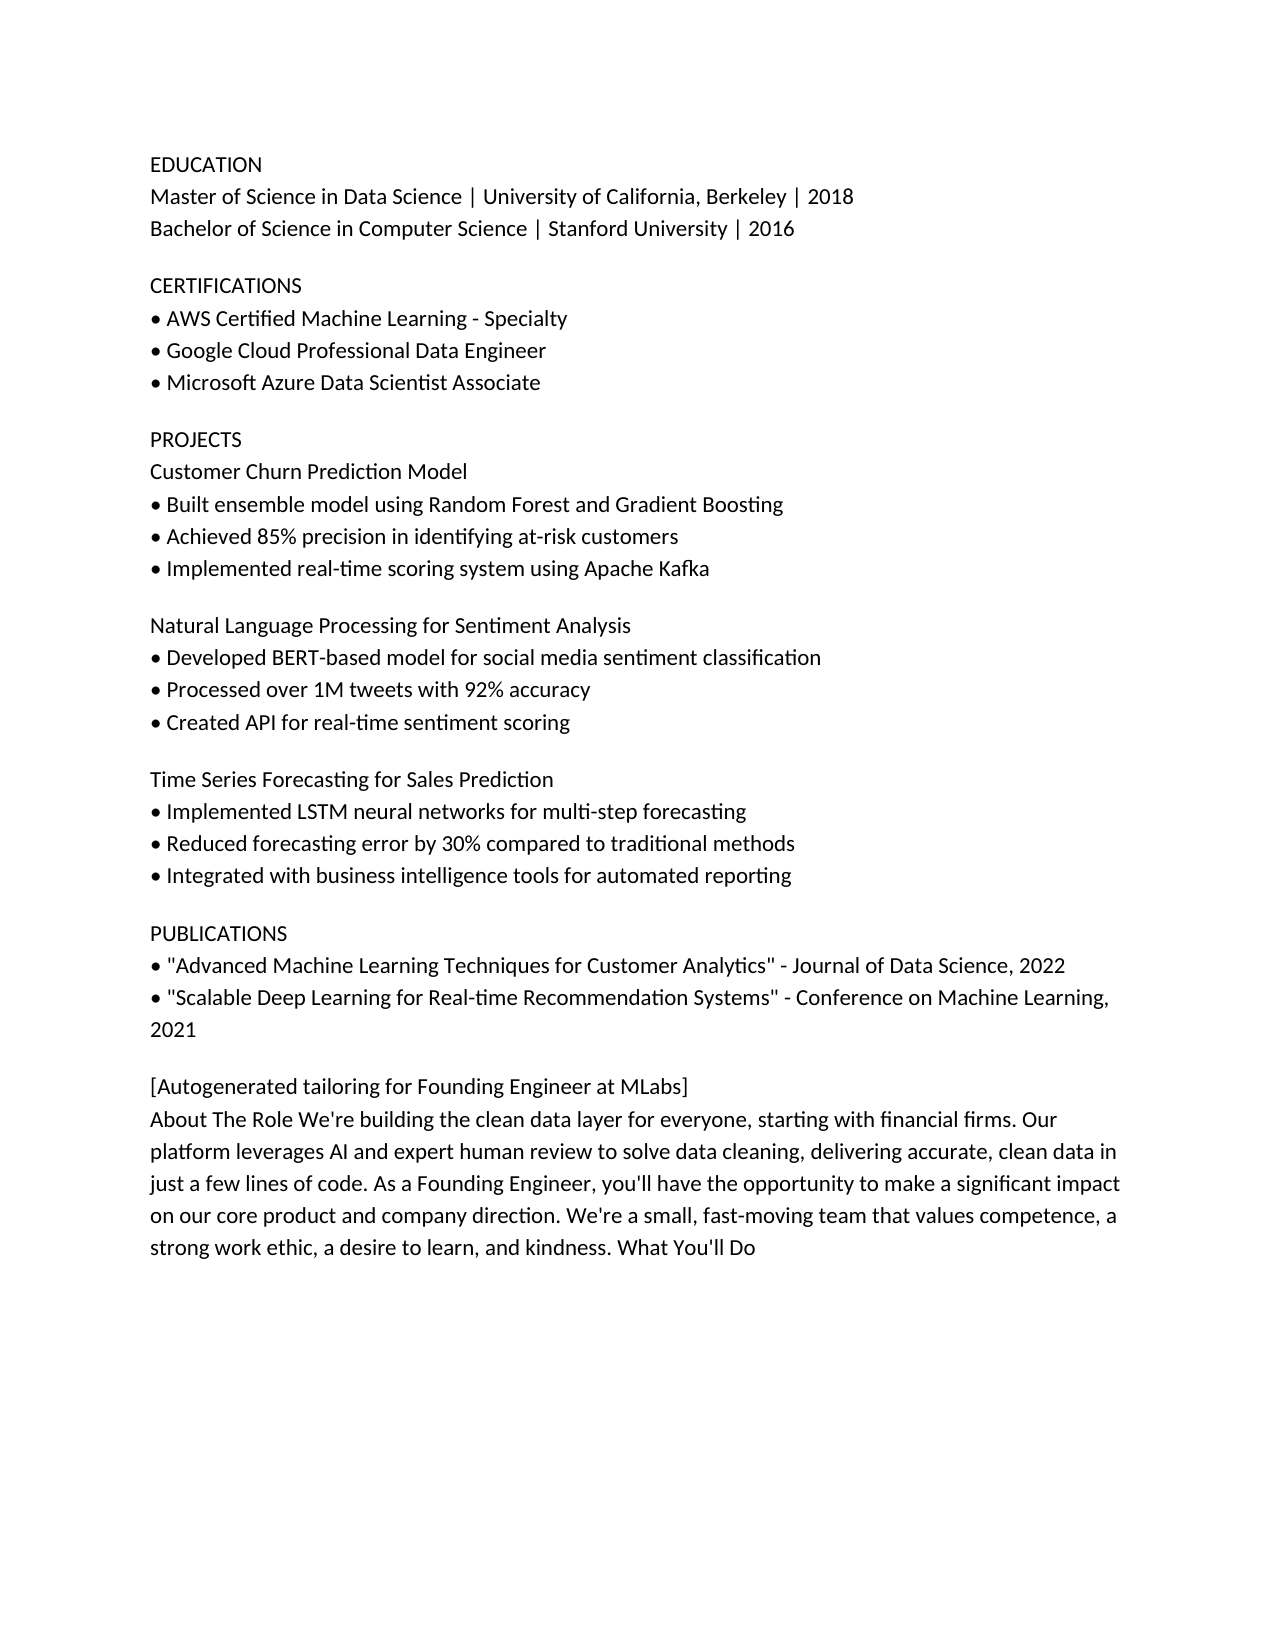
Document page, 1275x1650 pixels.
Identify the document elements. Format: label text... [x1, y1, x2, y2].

text [Autogenerated tailoring for Founding Engineer at MLabs] About The Role We're building the clean data layer for everyone, starting with financial firms. Our platform leverages AI and expert human review to solve data cleaning, delivering accurate, clean data in just a few lines of code. As a Founding Engineer, you'll have the opportunity to make a significant impact on our core product and company direction. We're a small, fast-moving team that values competence, a strong work ethic, a desire to learn, and kindness. What You'll Do [150, 1072, 1125, 1261]
text PUBLICATIONS • "Advanced Machine Learning Techniques for Customer Analytics" - Journal of Data Science, 2022 • "Scalable Deep Learning for Real-time Recommendation Systems" - Conference on Machine Learning, 2021 [150, 919, 1125, 1043]
text CERTIFICATIONS • AWS Certified Machine Learning - Specialty • Google Cloud Professional Data Engineer • Microsoft Azure Data Scientist Associate [150, 272, 1125, 396]
text PROJECTS Customer Churn Prediction Model • Built ensemble model using Random Forest and Gradient Boosting • Achieved 85% precision in identifying at-risk customers • Implemented real-time scoring system using Apache Kafka [150, 425, 1125, 582]
text EDUCATION Master of Science in Data Science | University of California, Berkeley | 2018 Bachelor of Science in Computer Science | Stanford University | 2016 [150, 150, 1125, 242]
text Natural Language Processing for Sentiment Analysis • Developed BERT-based model for social media sentiment classification • Processed over 1M tweets with 92% accuracy • Created API for real-time sentiment scoring [150, 611, 1125, 736]
text Time Series Forecasting for Sales Prediction • Implemented LSTM neural networks for multi-step forecasting • Reduced forecasting error by 30% compared to traditional methods • Integrated with business intelligence tools for automated reporting [150, 765, 1125, 889]
